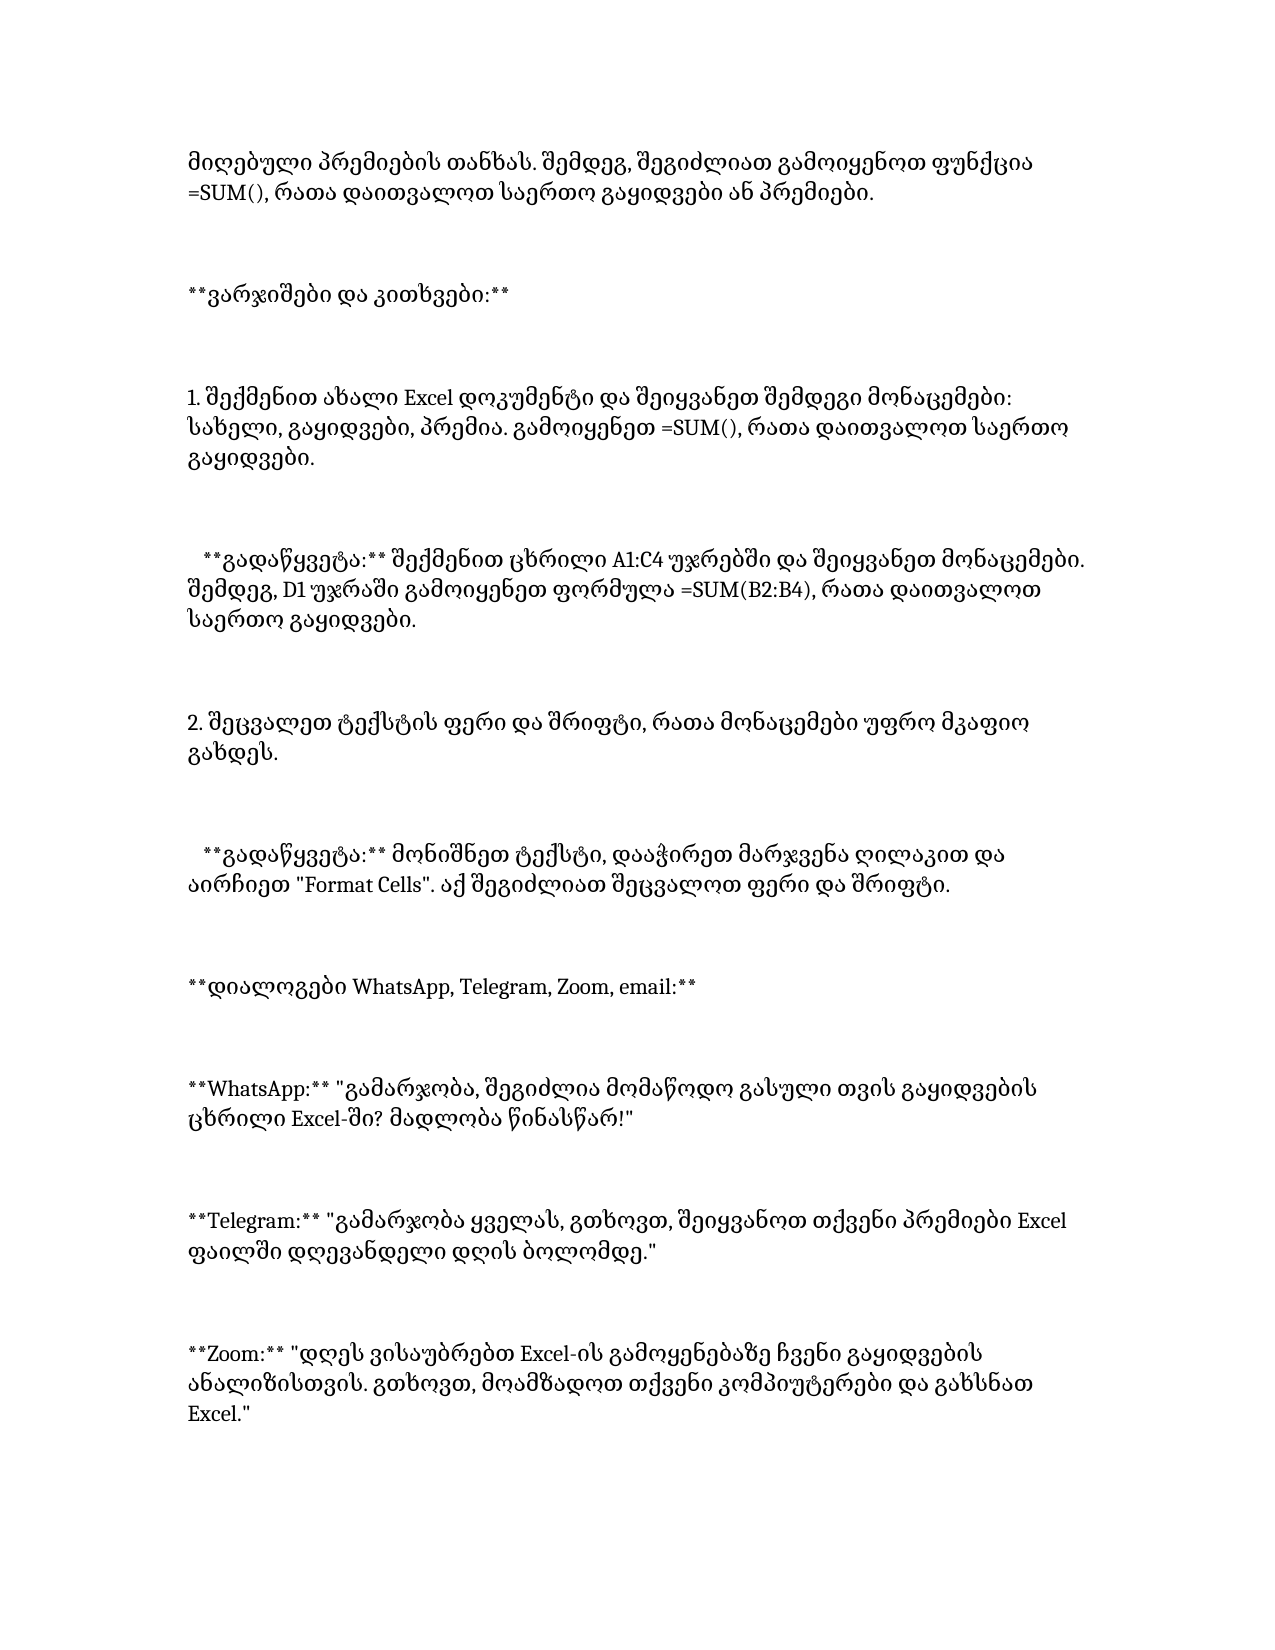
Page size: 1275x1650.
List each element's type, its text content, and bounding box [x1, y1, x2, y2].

text **გადაწყვეტა:** მონიშნეთ ტექსტი, დააჭირეთ მარჯვენა ღილაკით და აირჩიეთ "Format Cells". აქ შეგიძლიათ შეცვალოთ ფერი და შრიფტი. [187, 842, 1087, 898]
text **WhatsApp:** "გამარჯობა, შეგიძლია მომაწოდო გასული თვის გაყიდვების ცხრილი Excel-ში? მადლობა წინასწარ!" [187, 1076, 1087, 1133]
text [187, 150, 1087, 207]
text 1. შექმენით ახალი Excel დოკუმენტი და შეიყვანეთ შემდეგი მონაცემები: სახელი, გაყიდვები, პრემია. გამოიყენეთ =SUM(), რათა დაითვალოთ საერთო გაყიდვები. [187, 384, 1087, 471]
text **გადაწყვეტა:** შექმენით ცხრილი A1:C4 უჯრებში და შეიყვანეთ მონაცემები. შემდეგ, D1 უჯრაში გამოიყენეთ ფორმულა =SUM(B2:B4), რათა დაითვალოთ საერთო გაყიდვები. [187, 547, 1087, 634]
text 2. შეცვალეთ ტექსტის ფერი და შრიფტი, რათა მონაცემები უფრო მკაფიო გახდეს. [187, 709, 1087, 766]
text **Zoom:** "დღეს ვისაუბრებთ Excel-ის გამოყენებაზე ჩვენი გაყიდვების ანალიზისთვის. გთხოვთ, მოამზადოთ თქვენი კომპიუტერები და გახსნათ Excel." [187, 1341, 1087, 1427]
text **Telegram:** "გამარჯობა ყველას, გთხოვთ, შეიყვანოთ თქვენი პრემიები Excel ფაილში დღევანდელი დღის ბოლომდე." [187, 1208, 1087, 1265]
text **დიალოგები WhatsApp, Telegram, Zoom, email:** [187, 974, 1087, 1000]
text **ვარჯიშები და კითხვები:** [187, 282, 1087, 309]
